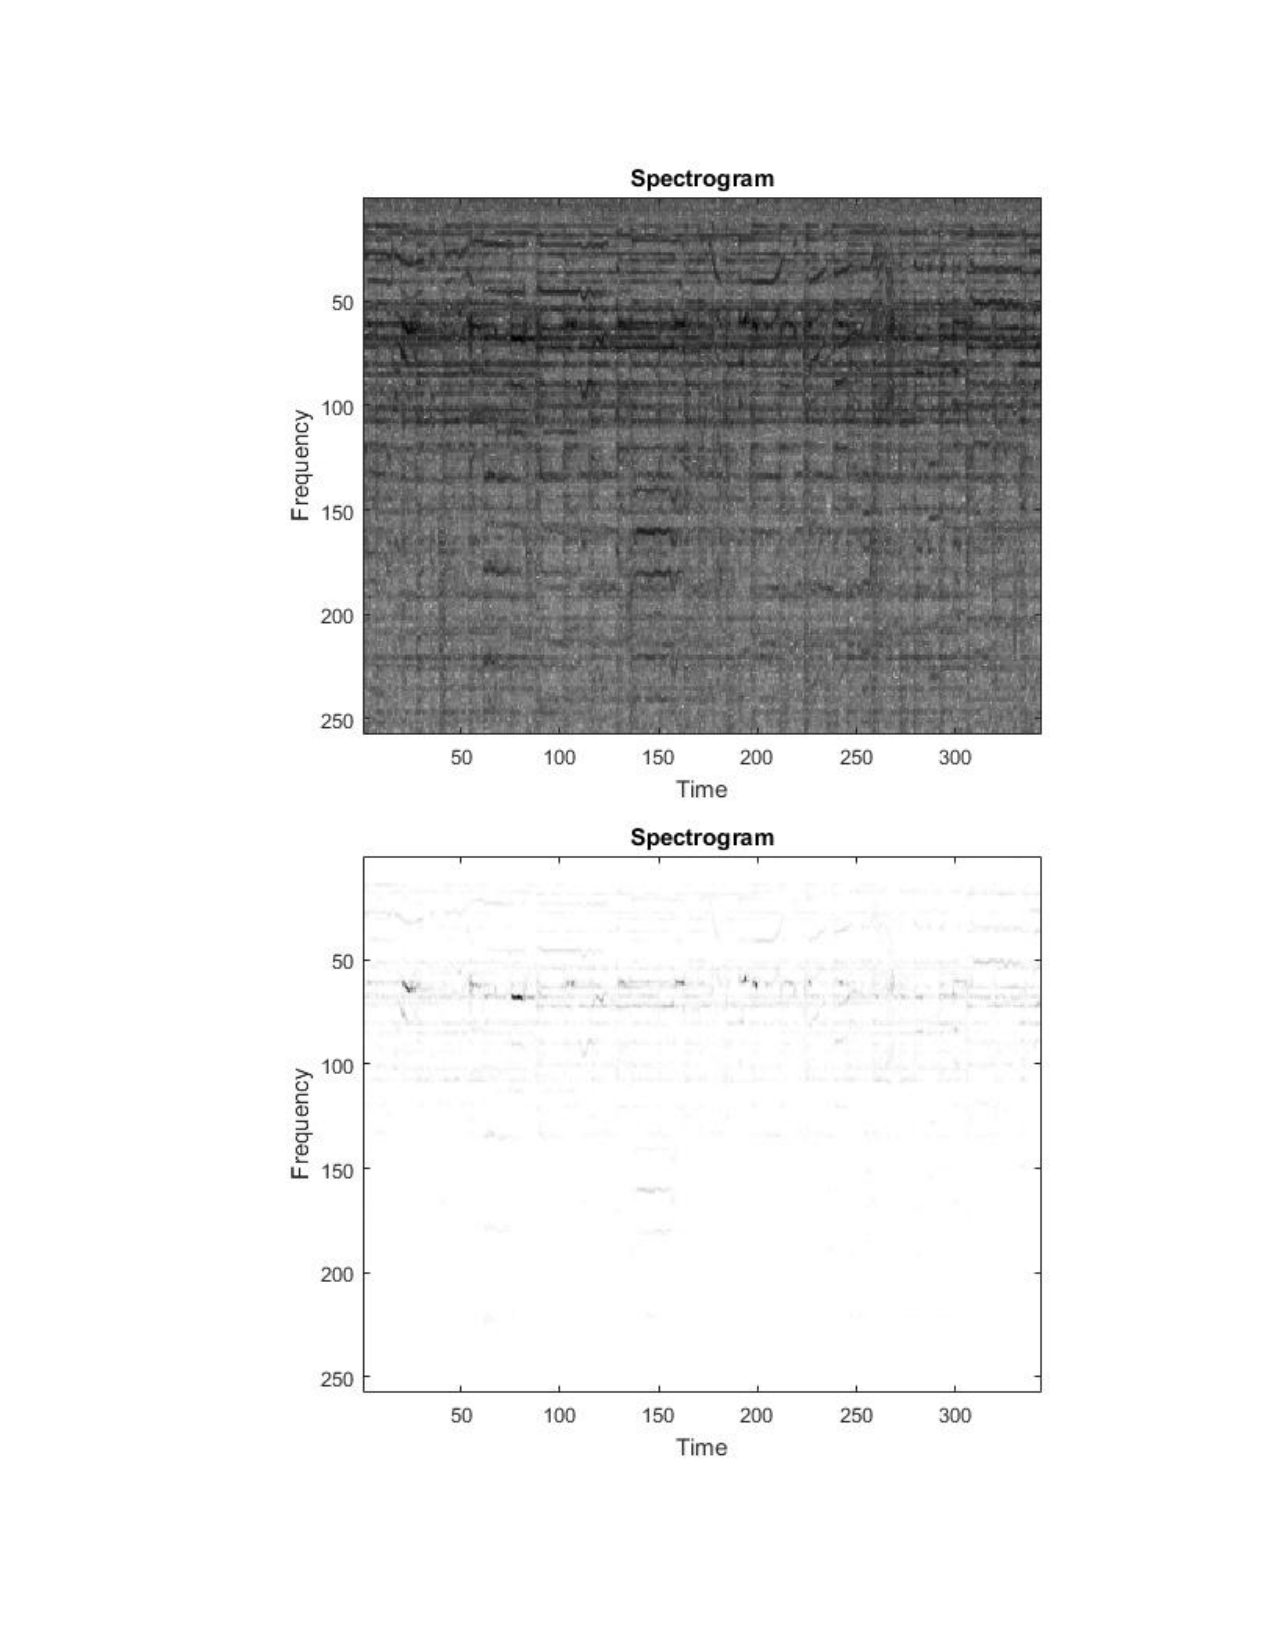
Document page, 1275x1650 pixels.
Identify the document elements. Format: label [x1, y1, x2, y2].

picture [250, 150, 1125, 807]
picture [250, 808, 1125, 1465]
